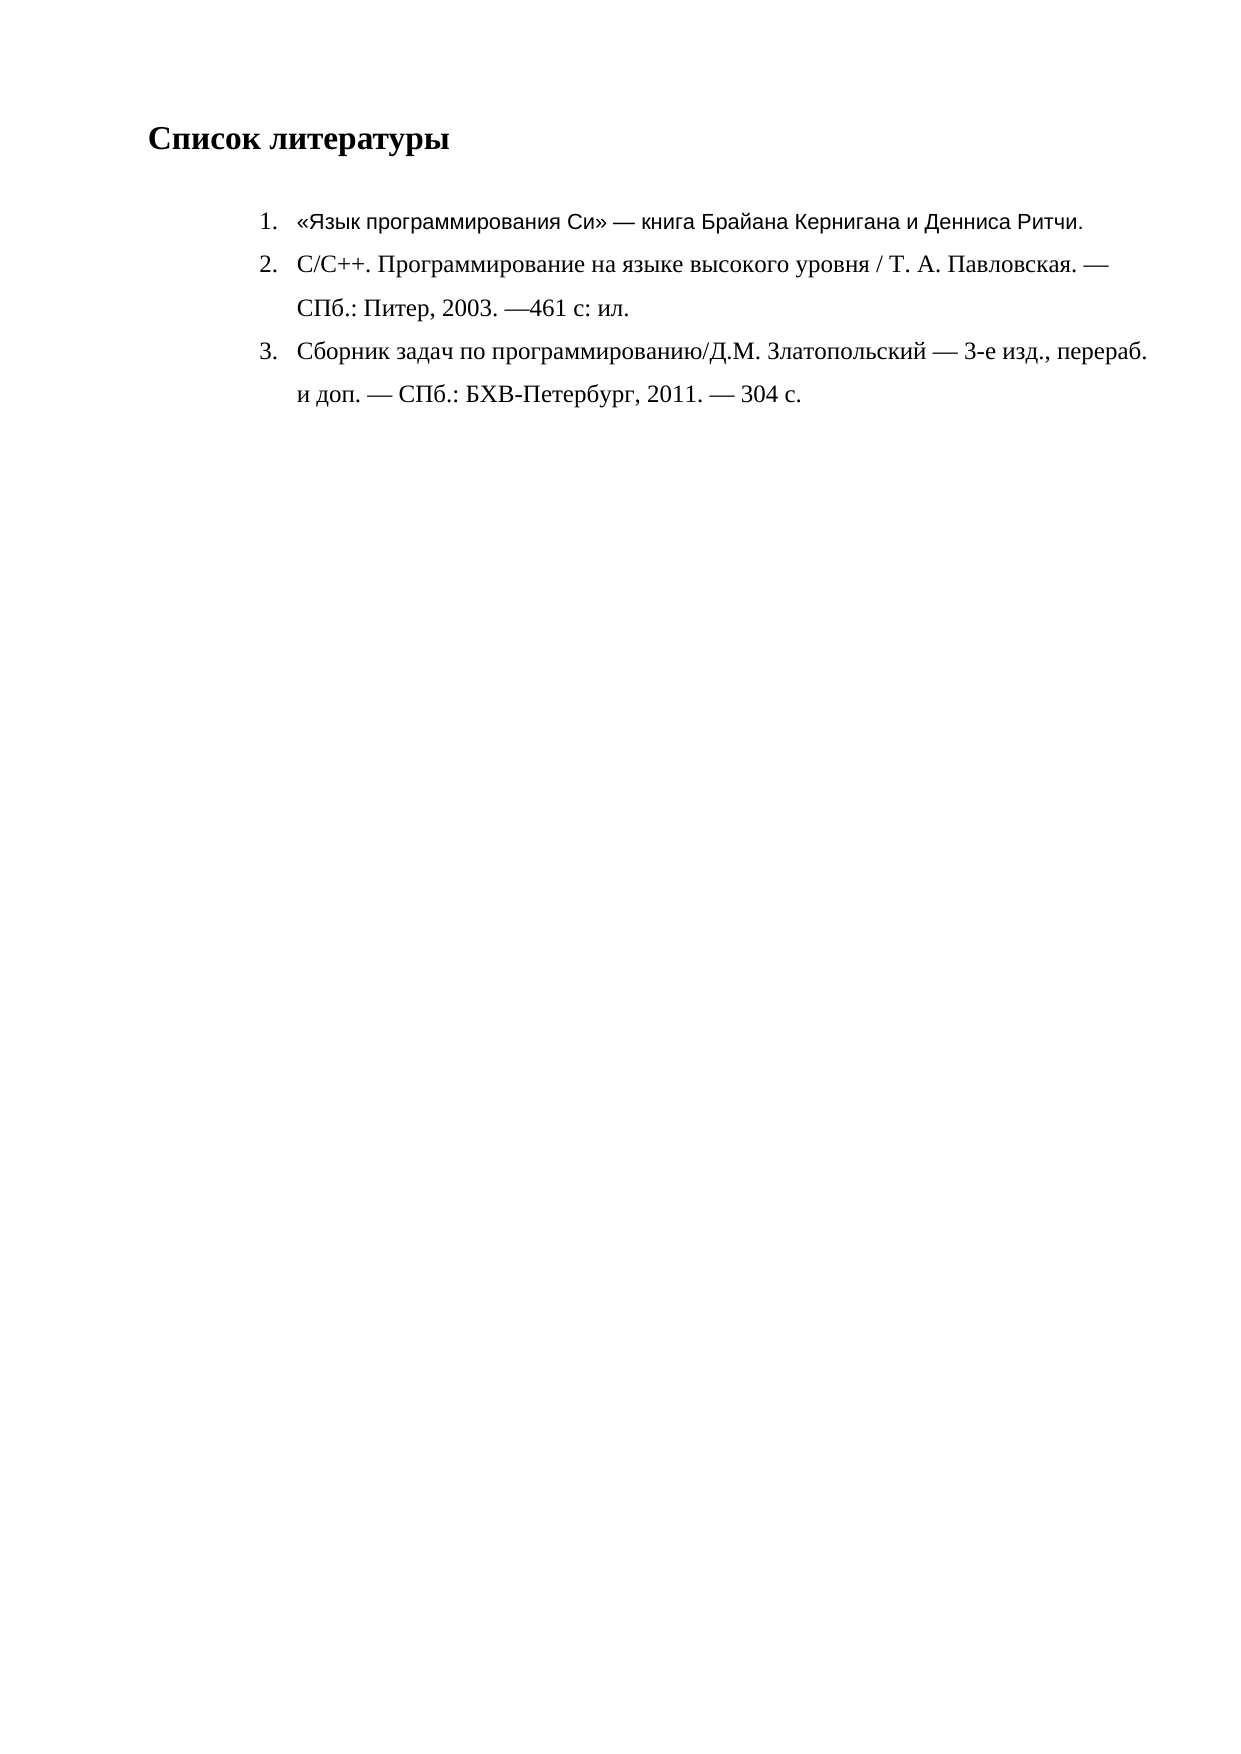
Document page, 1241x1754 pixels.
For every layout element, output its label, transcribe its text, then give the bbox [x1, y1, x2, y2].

list C/C++. Программирование на языке высокого уровня / Т. А. Павловская. — СПб.: Питер, 2003. —461 с: ил. [259, 249, 1152, 321]
list «Язык программирования Си» — книга Брайана Кернигана и Денниса Ритчи. [259, 206, 1152, 235]
text Список литературы [148, 118, 1152, 156]
list Сборник задач по программированию/Д.М. Златопольский — 3-е изд., перераб. и доп. — СПб.: БХВ-Петербург, 2011. — 304 с. [259, 336, 1152, 408]
